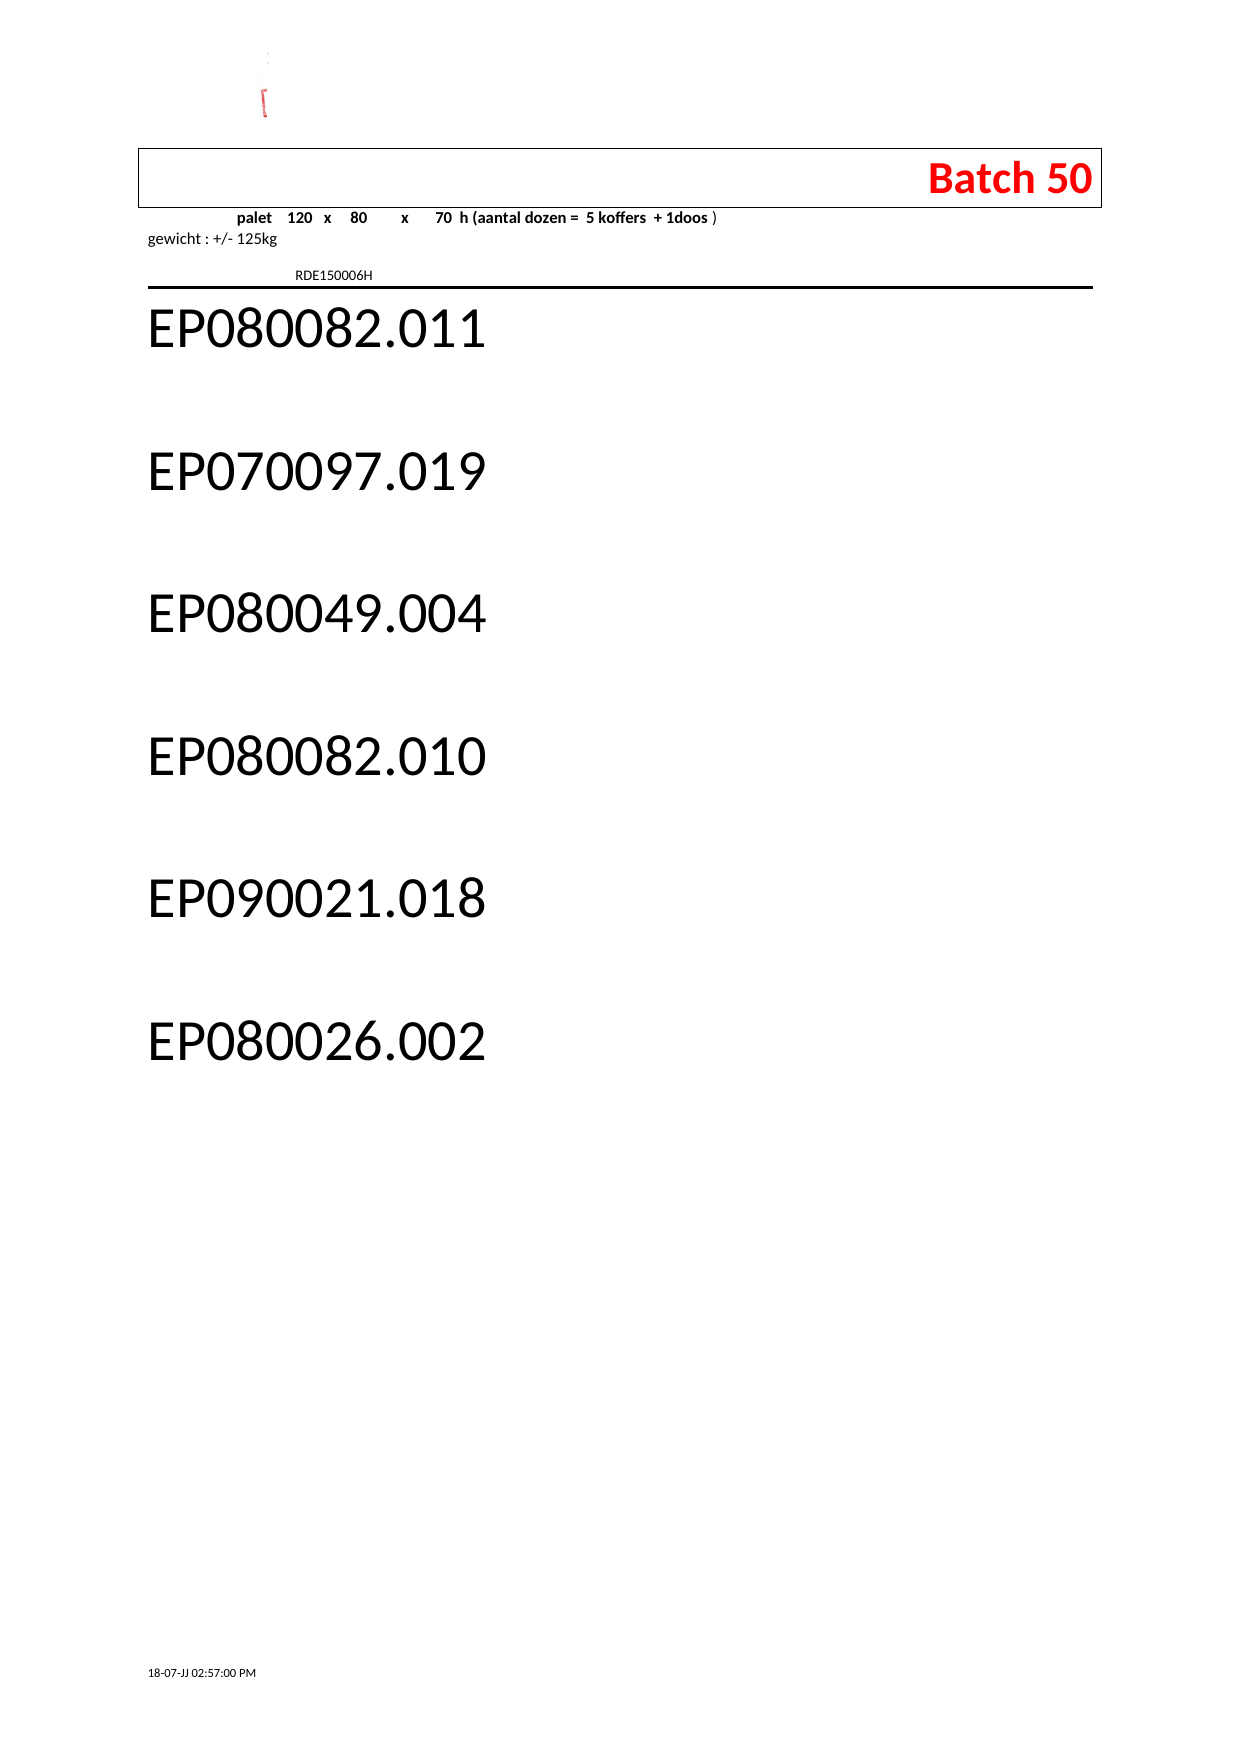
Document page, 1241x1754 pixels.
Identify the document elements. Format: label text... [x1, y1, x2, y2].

text EP080082.010 [148, 718, 1093, 789]
text EP080026.002 [148, 1003, 1093, 1074]
text Batch 50 [139, 149, 1101, 207]
text palet 120 x 80 x 70 h (aantal dozen = 5 koffers + 1doos ) [148, 208, 1093, 228]
text EP080082.011 [148, 289, 1093, 362]
picture [256, 0, 978, 148]
text RDE150006H [148, 266, 1093, 286]
text gewicht : +/- 125kg [148, 228, 1093, 248]
text EP090021.018 [148, 861, 1093, 932]
text EP070097.019 [148, 433, 1093, 504]
text EP080049.004 [148, 576, 1093, 647]
